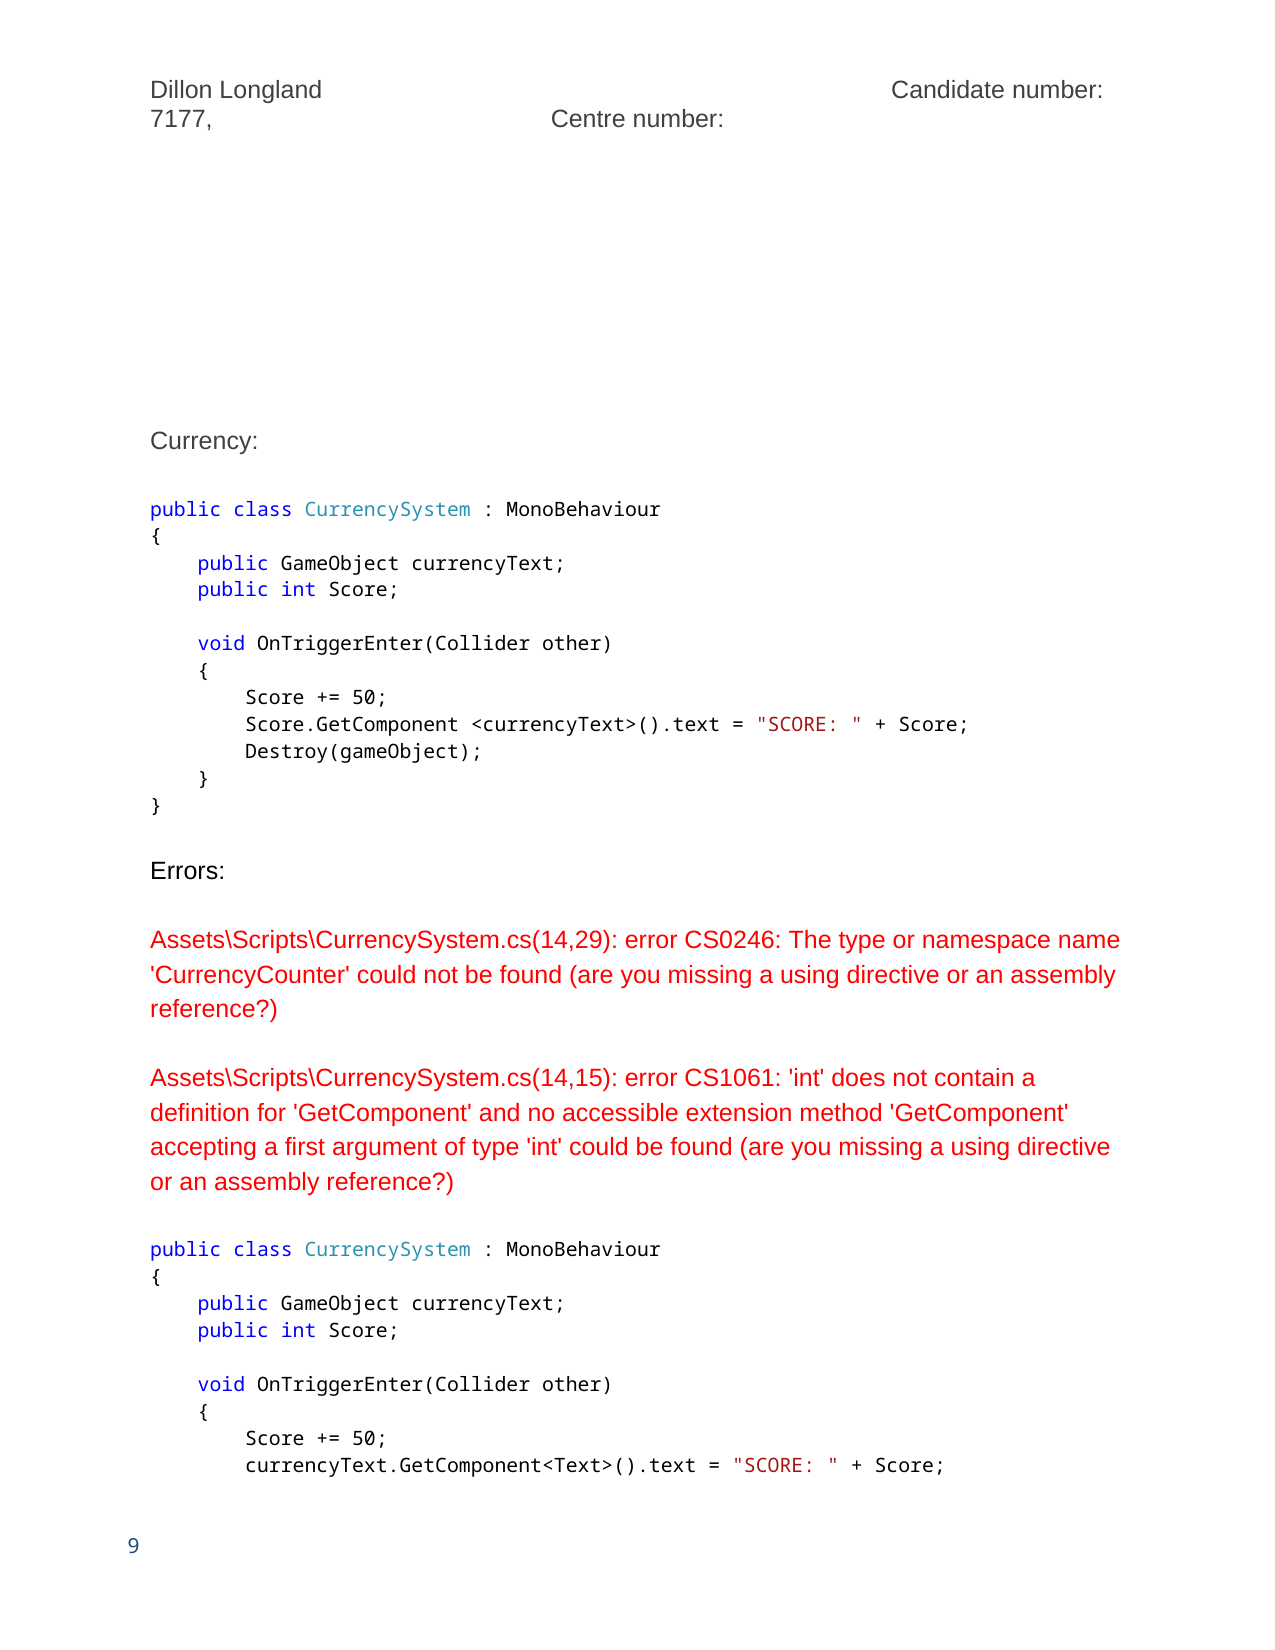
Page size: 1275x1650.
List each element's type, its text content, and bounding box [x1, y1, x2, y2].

text { [150, 1262, 1125, 1289]
text Score += 50; [150, 1424, 1125, 1451]
text public class CurrencySystem : MonoBehaviour [150, 1235, 1125, 1262]
text } [150, 792, 1125, 818]
text } [150, 764, 1125, 792]
text void OnTriggerEnter(Collider other) [150, 630, 1125, 657]
text { [150, 1397, 1125, 1424]
text Score.GetComponent <currencyText>().text = "SCORE: " + Score; [150, 711, 1125, 738]
text public GameObject currencyText; [150, 549, 1125, 576]
text Currency: [150, 426, 1125, 454]
text Errors: [150, 856, 1125, 885]
text Assets\Scripts\CurrencySystem.cs(14,29): error CS0246: The type or namespace name 'CurrencyCounter' could not be found (are you missing a using directive or an assembly reference?) [150, 925, 1125, 1023]
text { [150, 657, 1125, 684]
text Destroy(gameObject); [150, 738, 1125, 764]
text void OnTriggerEnter(Collider other) [150, 1370, 1125, 1397]
text public GameObject currencyText; [150, 1289, 1125, 1316]
text public int Score; [150, 1316, 1125, 1343]
text public class CurrencySystem : MonoBehaviour [150, 495, 1125, 522]
text { [150, 522, 1125, 549]
text currencyText.GetComponent<Text>().text = "SCORE: " + Score; [150, 1451, 1125, 1478]
text Score += 50; [150, 684, 1125, 711]
text public int Score; [150, 576, 1125, 603]
